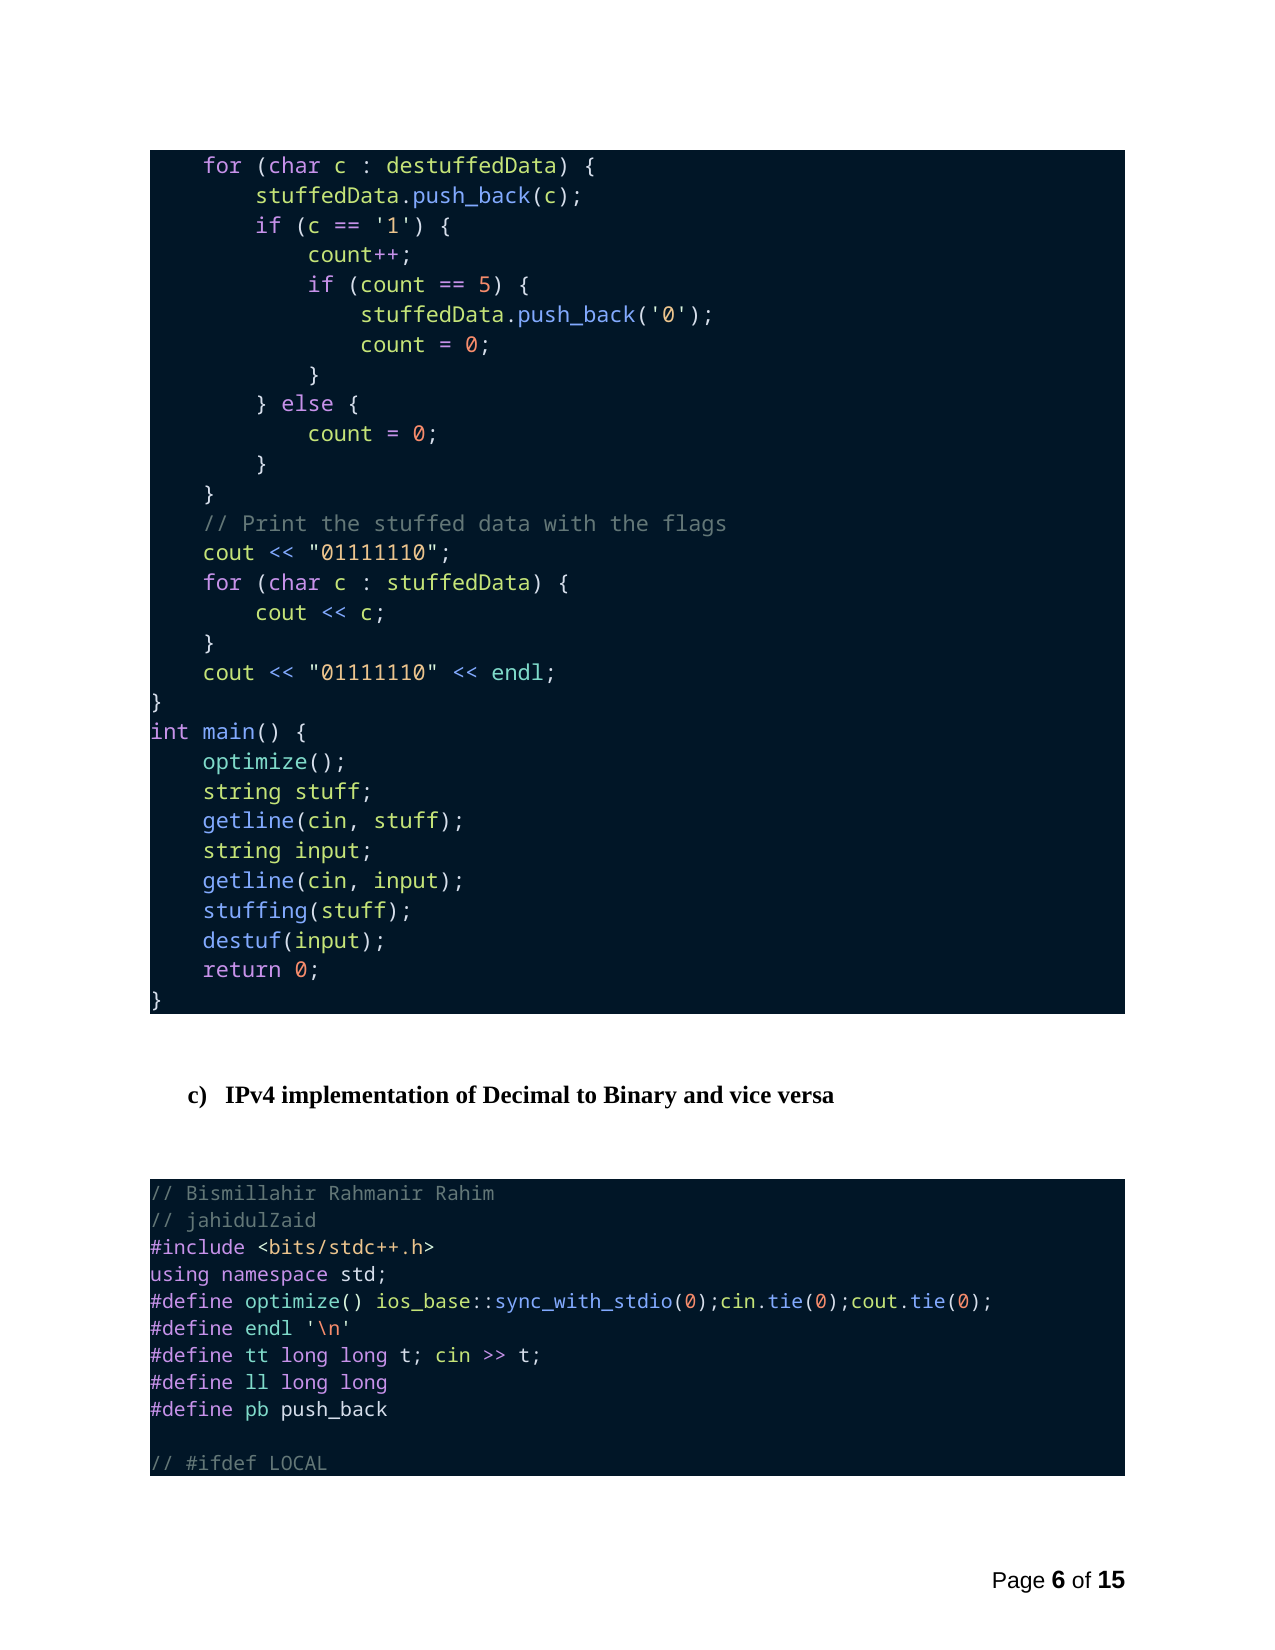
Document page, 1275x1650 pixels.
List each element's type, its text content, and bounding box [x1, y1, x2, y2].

text #define pb push_back [150, 1395, 1125, 1422]
list IPv4 implementation of Decimal to Binary and vice versa [187, 1080, 1125, 1109]
text using namespace std; [150, 1260, 1125, 1287]
text destuf(input); [150, 924, 1125, 954]
text int main() { [150, 716, 1125, 746]
text cout << c; [150, 597, 1125, 627]
text getline(cin, stuff); [150, 805, 1125, 835]
text optimize(); [150, 746, 1125, 776]
text getline(cin, input); [150, 865, 1125, 895]
text count = 0; [150, 329, 1125, 358]
text } [150, 358, 1125, 388]
text string input; [150, 835, 1125, 865]
text } [150, 448, 1125, 478]
text stuffedData.push_back('0'); [150, 299, 1125, 329]
text string stuff; [150, 776, 1125, 805]
text // jahidulZaid [150, 1206, 1125, 1233]
text for (char c : stuffedData) { [150, 567, 1125, 597]
text stuffedData.push_back(c); [150, 180, 1125, 209]
text count = 0; [150, 418, 1125, 448]
text // Bismillahir Rahmanir Rahim [150, 1179, 1125, 1206]
text if (count == 5) { [150, 269, 1125, 299]
text #define ll long long [150, 1368, 1125, 1395]
text count++; [150, 239, 1125, 269]
text } [150, 984, 1125, 1014]
text // #ifdef LOCAL [150, 1449, 1125, 1476]
text #define endl '\n' [150, 1314, 1125, 1341]
text return 0; [150, 954, 1125, 984]
text } [150, 478, 1125, 507]
text for (char c : destuffedData) { [150, 150, 1125, 180]
text } [150, 686, 1125, 716]
text } [150, 627, 1125, 656]
text cout << "01111110"; [150, 537, 1125, 567]
text #include <bits/stdc++.h> [150, 1233, 1125, 1260]
text // Print the stuffed data with the flags [150, 507, 1125, 537]
text } else { [150, 388, 1125, 418]
text if (c == '1') { [150, 209, 1125, 239]
text stuffing(stuff); [150, 895, 1125, 924]
text cout << "01111110" << endl; [150, 656, 1125, 686]
text #define optimize() ios_base::sync_with_stdio(0);cin.tie(0);cout.tie(0); [150, 1287, 1125, 1314]
text #define tt long long t; cin >> t; [150, 1341, 1125, 1368]
